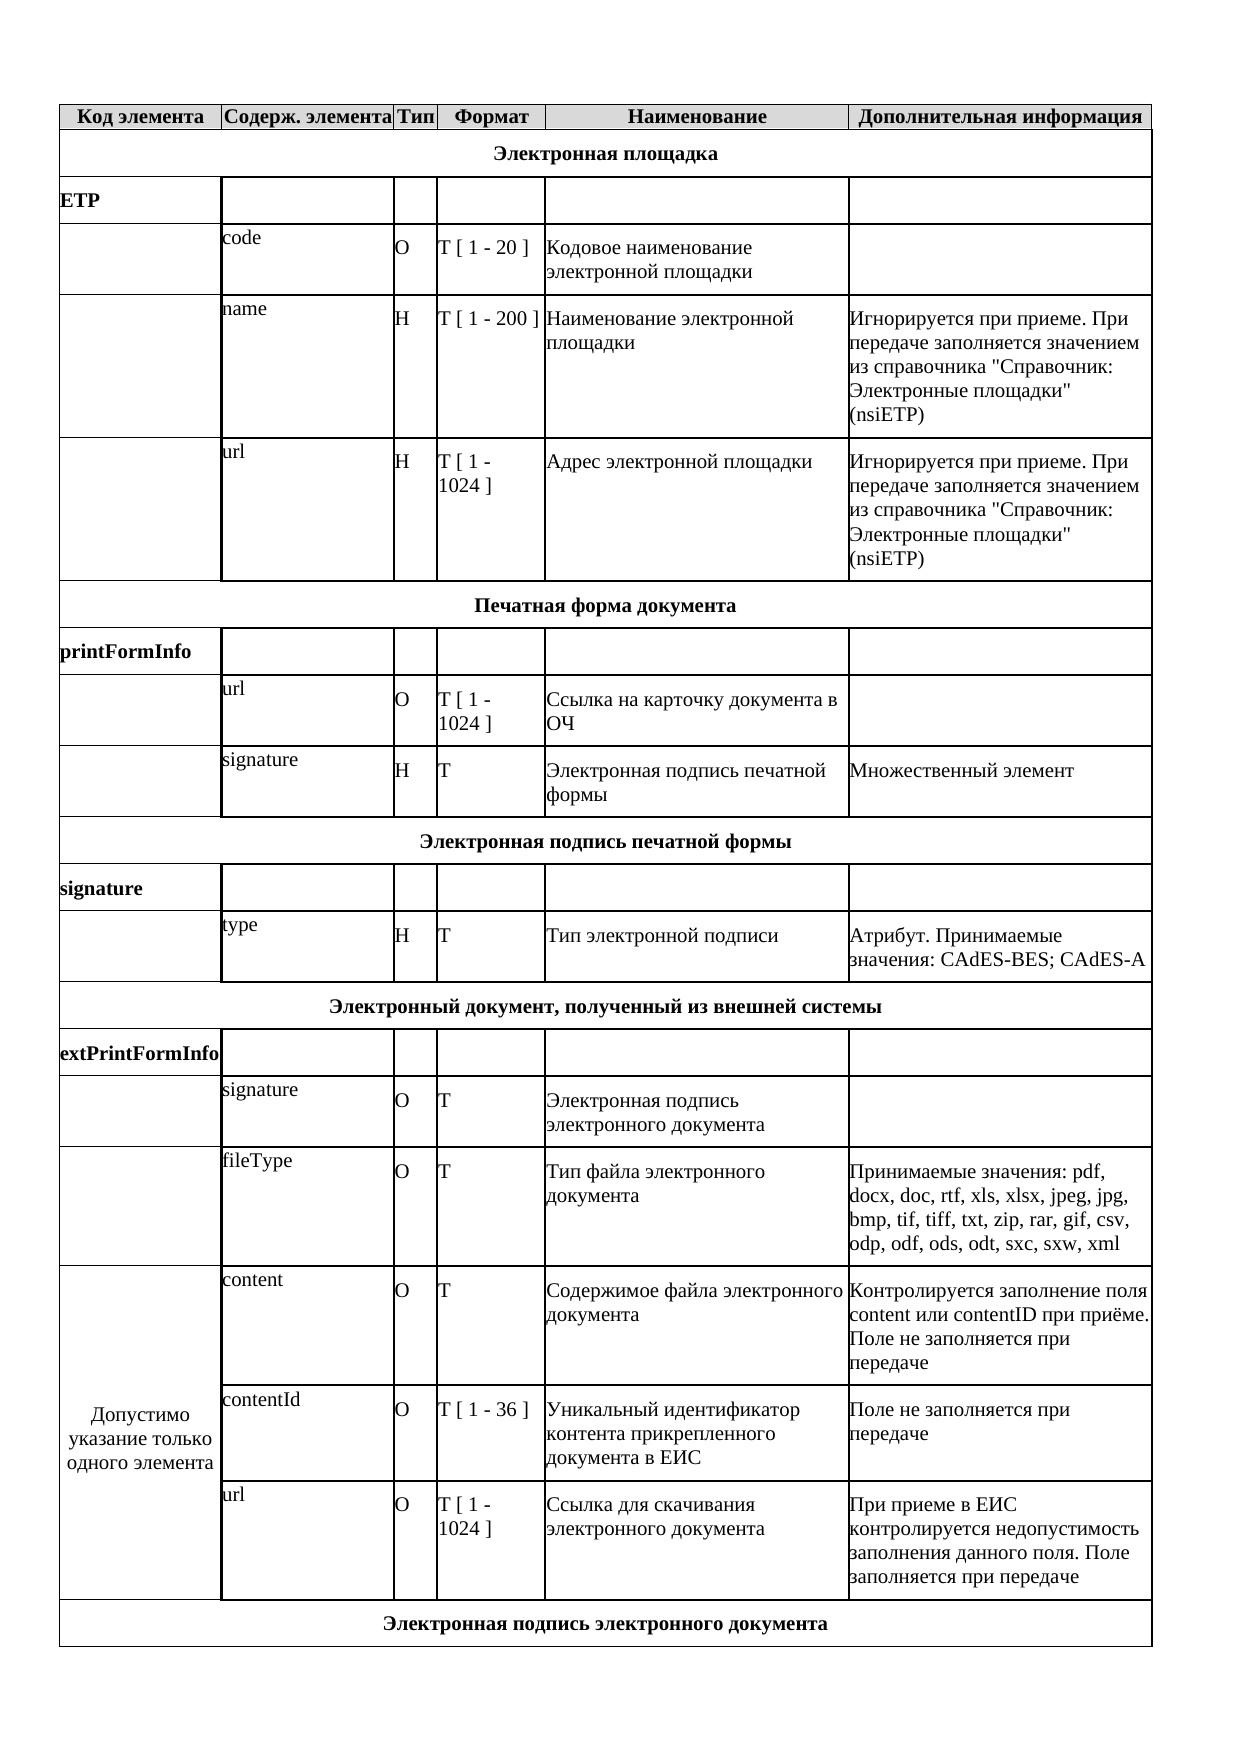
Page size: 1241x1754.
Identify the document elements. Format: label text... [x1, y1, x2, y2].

table_cell [60, 295, 220, 437]
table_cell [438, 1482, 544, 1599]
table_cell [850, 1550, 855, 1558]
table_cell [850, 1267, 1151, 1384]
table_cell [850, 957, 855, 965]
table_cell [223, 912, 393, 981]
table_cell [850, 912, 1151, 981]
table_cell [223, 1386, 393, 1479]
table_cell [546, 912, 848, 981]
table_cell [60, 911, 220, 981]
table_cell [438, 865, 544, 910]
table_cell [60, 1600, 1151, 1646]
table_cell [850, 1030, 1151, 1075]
table_cell Печатная форма документа [60, 581, 1151, 627]
table_cell name [223, 296, 393, 437]
table_cell url [223, 439, 393, 580]
table_cell [395, 178, 436, 222]
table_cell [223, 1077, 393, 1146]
table_header Тип [394, 105, 437, 128]
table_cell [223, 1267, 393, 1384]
table_cell [546, 178, 848, 222]
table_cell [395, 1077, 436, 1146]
table_cell T [ 1 - 20 ] [438, 225, 544, 293]
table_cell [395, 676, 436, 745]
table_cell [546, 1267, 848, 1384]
table_cell ETP [60, 177, 220, 222]
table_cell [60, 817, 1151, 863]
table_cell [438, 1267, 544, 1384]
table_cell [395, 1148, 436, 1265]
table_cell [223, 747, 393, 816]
table_cell Кодовое наименование электронной площадки [546, 225, 848, 293]
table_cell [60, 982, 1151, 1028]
table_cell [438, 178, 544, 222]
table_cell [850, 225, 1151, 293]
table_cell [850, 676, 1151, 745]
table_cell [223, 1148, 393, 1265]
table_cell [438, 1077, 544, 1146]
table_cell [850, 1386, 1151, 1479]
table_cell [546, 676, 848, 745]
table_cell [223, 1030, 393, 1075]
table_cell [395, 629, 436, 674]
table_cell Н [395, 296, 436, 437]
table_header Наименование [546, 105, 848, 128]
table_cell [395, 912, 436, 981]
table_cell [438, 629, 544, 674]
table_cell [850, 178, 1151, 222]
table_cell Игнорируется при приеме. При передаче заполняется значением из справочника "Справочник: Электронные площадки" (nsiETP) [850, 296, 1151, 437]
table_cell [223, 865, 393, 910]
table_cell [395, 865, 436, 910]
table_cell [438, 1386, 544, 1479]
table_cell [223, 178, 393, 222]
table_cell code [223, 225, 393, 293]
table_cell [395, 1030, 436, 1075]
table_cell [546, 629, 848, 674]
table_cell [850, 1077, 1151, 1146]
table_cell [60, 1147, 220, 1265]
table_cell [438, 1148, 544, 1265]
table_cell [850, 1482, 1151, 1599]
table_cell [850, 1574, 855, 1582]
table_header Содерж. элемента [222, 105, 393, 128]
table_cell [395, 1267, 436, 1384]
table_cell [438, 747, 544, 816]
table_header Формат [438, 105, 545, 128]
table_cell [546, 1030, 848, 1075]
table_cell T [ 1 - 200 ] [438, 296, 544, 437]
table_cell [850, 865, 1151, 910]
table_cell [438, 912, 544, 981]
table_cell Адрес электронной площадки [546, 439, 848, 580]
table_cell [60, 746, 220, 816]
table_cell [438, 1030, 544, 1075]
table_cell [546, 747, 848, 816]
table_cell Н [395, 439, 436, 580]
table_cell Наименование электронной площадки [546, 296, 848, 437]
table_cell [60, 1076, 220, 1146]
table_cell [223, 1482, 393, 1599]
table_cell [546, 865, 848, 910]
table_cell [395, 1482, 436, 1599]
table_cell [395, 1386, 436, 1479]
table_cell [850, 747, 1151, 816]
table_header Дополнительная информация [849, 105, 1151, 128]
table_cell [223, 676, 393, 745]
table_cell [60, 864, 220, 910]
table_cell T [ 1 - 1024 ] [438, 439, 544, 580]
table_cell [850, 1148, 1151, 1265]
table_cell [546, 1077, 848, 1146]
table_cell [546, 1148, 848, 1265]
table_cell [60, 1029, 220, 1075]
table_header Код элемента [60, 105, 221, 128]
table_cell Электронная площадка [60, 130, 1151, 176]
table_cell printFormInfo [60, 628, 220, 674]
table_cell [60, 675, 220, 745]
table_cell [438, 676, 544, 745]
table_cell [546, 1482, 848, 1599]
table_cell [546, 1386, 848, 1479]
table_cell [60, 438, 220, 580]
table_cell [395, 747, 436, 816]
table_cell [60, 224, 220, 293]
table_cell Игнорируется при приеме. При передаче заполняется значением из справочника "Справочник: Электронные площадки" (nsiETP) [850, 439, 1151, 580]
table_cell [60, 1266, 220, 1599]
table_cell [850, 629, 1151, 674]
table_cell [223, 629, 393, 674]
table_cell О [395, 225, 436, 293]
